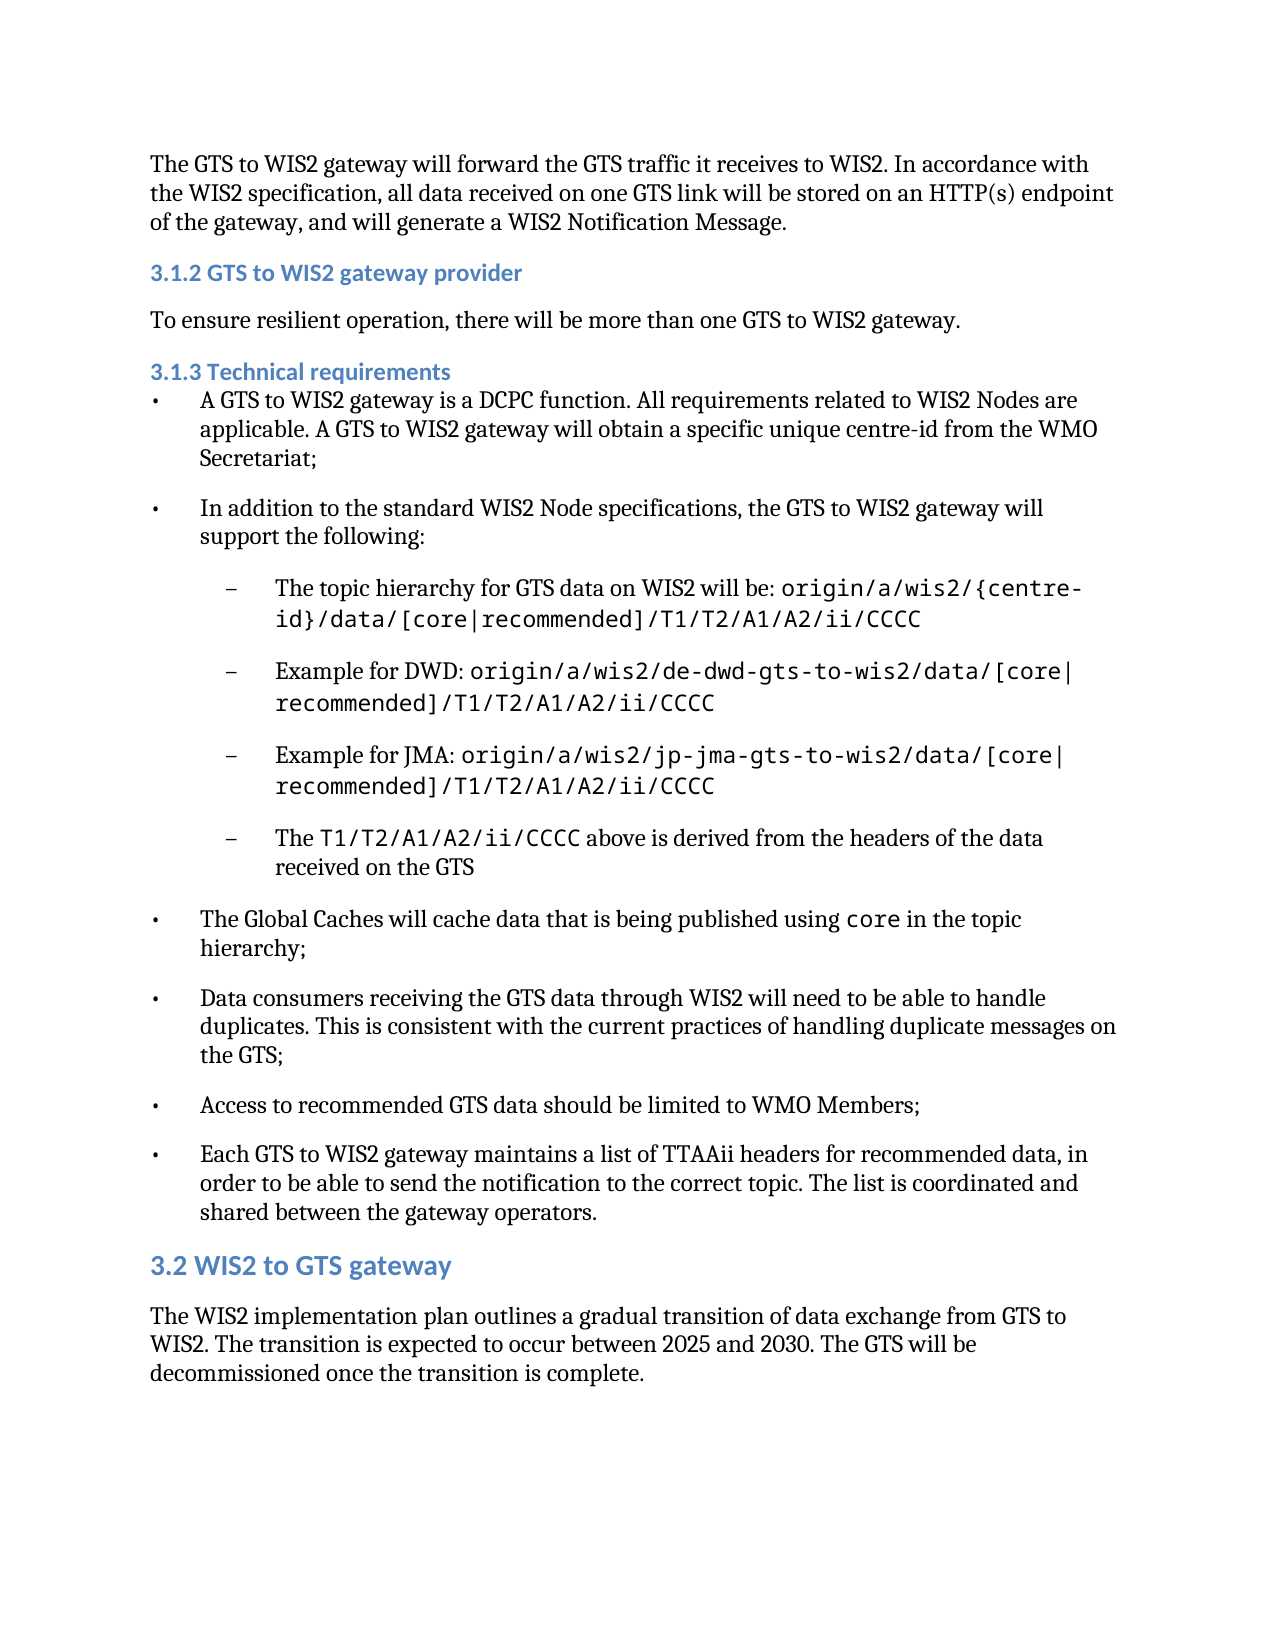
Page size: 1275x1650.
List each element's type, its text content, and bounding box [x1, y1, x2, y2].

list Example for DWD: origin/a/wis2/de-dwd-gts-to-wis2/data/[core|recommended]/T1/T2/A1/A2/ii/CCCC [225, 655, 1125, 718]
list Data consumers receiving the GTS data through WIS2 will need to be able to handle duplicates. This is consistent with the current practices of handling duplicate messages on the GTS; [150, 983, 1125, 1070]
list Each GTS to WIS2 gateway maintains a list of TTAAii headers for recommended data, in order to be able to send the notification to the correct topic. The list is coordinated and shared between the gateway operators. [150, 1140, 1125, 1226]
subtitle 3.1.3 Technical requirements [150, 356, 1125, 386]
subtitle 3.2 WIS2 to GTS gateway [150, 1247, 1125, 1283]
list The topic hierarchy for GTS data on WIS2 will be: origin/a/wis2/{centre-id}/data/[core|recommended]/T1/T2/A1/A2/ii/CCCC [225, 572, 1125, 634]
list Access to recommended GTS data should be limited to WMO Members; [150, 1091, 1125, 1119]
subtitle 3.1.2 GTS to WIS2 gateway provider [150, 257, 1125, 288]
list The T1/T2/A1/A2/ii/CCCC above is derived from the headers of the data received on the GTS [225, 822, 1125, 882]
list Example for JMA: origin/a/wis2/jp-jma-gts-to-wis2/data/[core|recommended]/T1/T2/A1/A2/ii/CCCC [225, 738, 1125, 801]
text To ensure resilient operation, there will be more than one GTS to WIS2 gateway. [150, 306, 1125, 335]
list In addition to the standard WIS2 Node specifications, the GTS to WIS2 gateway will support the following: [150, 493, 1125, 551]
list A GTS to WIS2 gateway is a DCPC function. All requirements related to WIS2 Nodes are applicable. A GTS to WIS2 gateway will obtain a specific unique centre-id from the WMO Secretariat; [150, 386, 1125, 473]
list The Global Caches will cache data that is being published using core in the topic hierarchy; [150, 903, 1125, 963]
